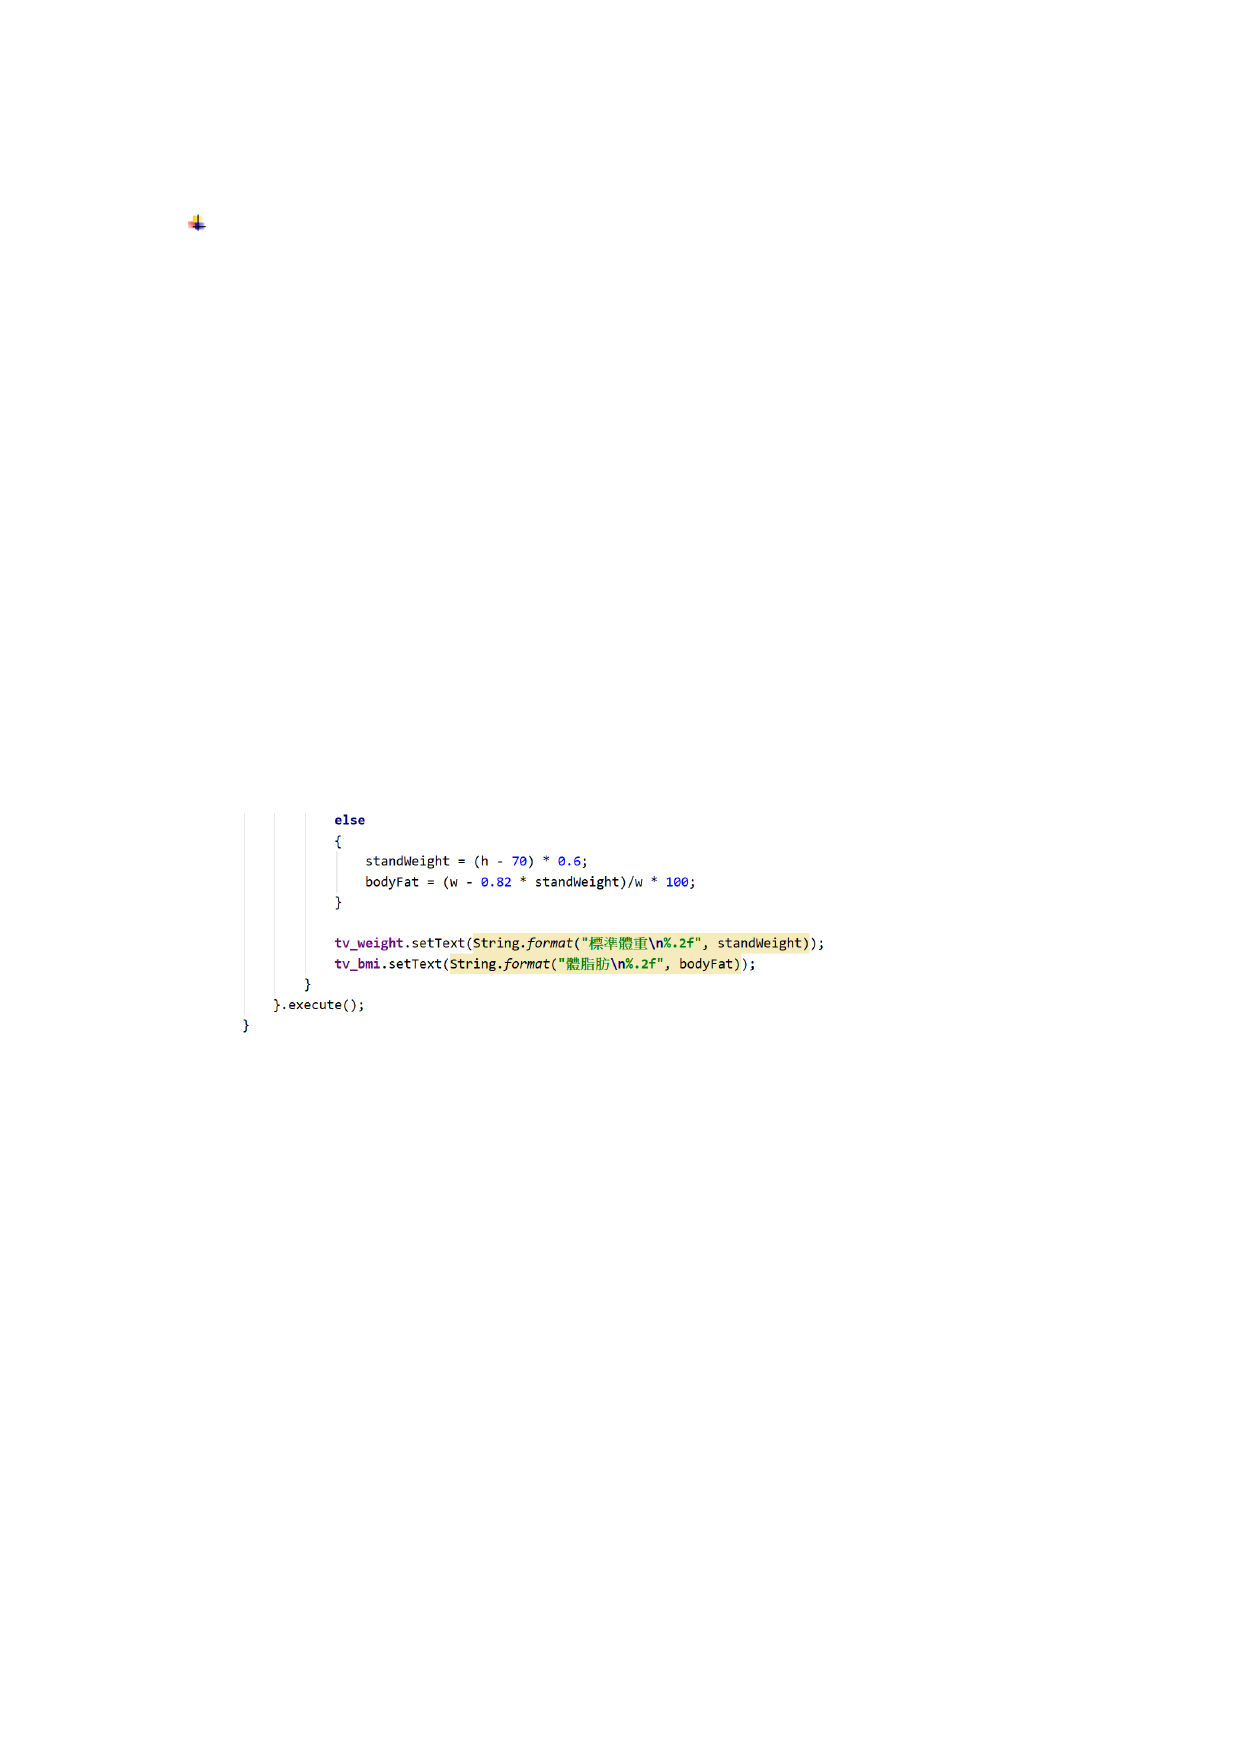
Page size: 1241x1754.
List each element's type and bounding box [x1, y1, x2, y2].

picture [232, 813, 842, 1047]
picture [188, 213, 206, 231]
